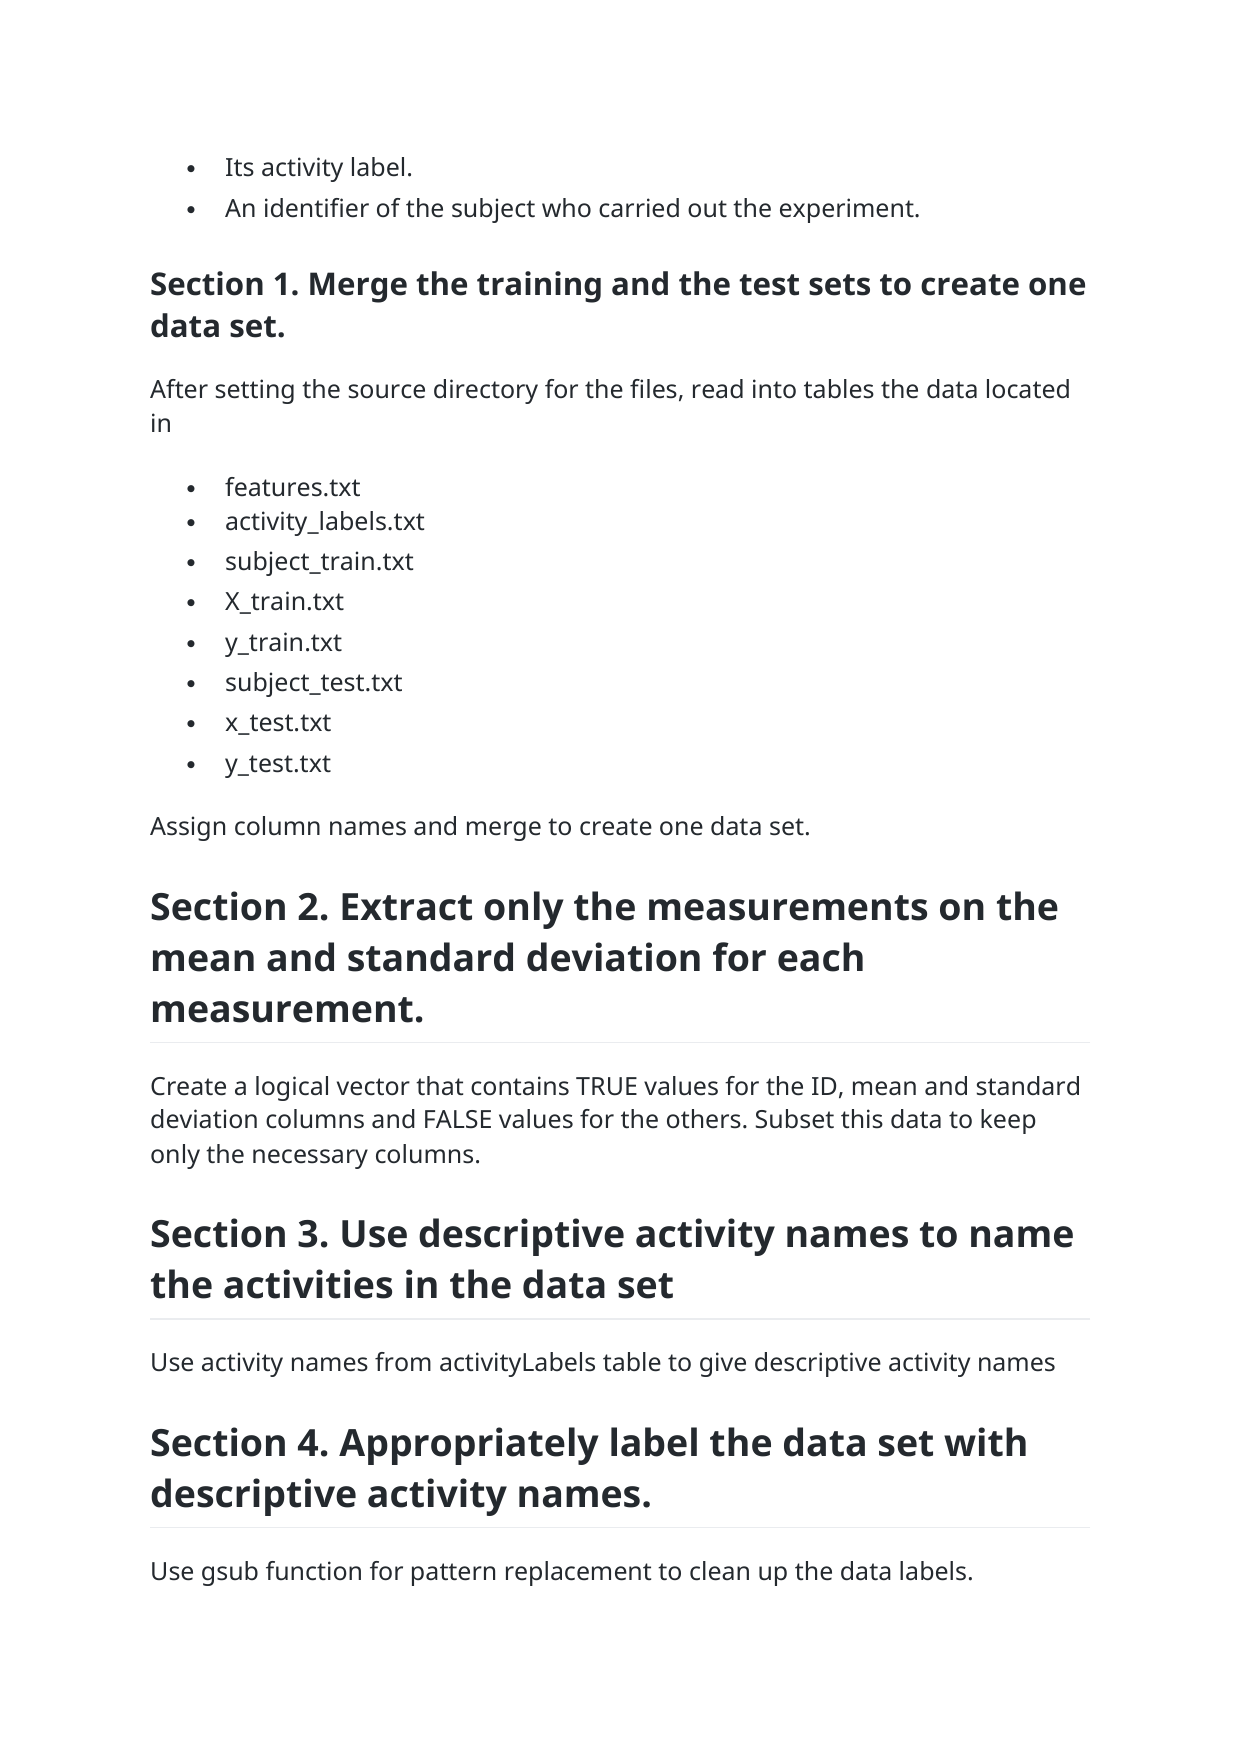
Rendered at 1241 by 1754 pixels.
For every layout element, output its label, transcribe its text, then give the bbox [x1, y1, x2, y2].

list y_test.txt [187, 745, 1090, 779]
text After setting the source directory for the files, read into tables the data located in [150, 372, 1090, 440]
list Its activity label. [187, 150, 1090, 184]
text Section 1. Merge the training and the test sets to create one data set. [150, 262, 1090, 347]
list X_train.txt [187, 584, 1090, 618]
text Create a logical vector that contains TRUE values for the ID, mean and standard deviation columns and FALSE values for the others. Subset this data to keep only the necessary columns. [150, 1068, 1090, 1170]
list activity_labels.txt [187, 503, 1090, 537]
list subject_train.txt [187, 544, 1090, 578]
list x_test.txt [187, 705, 1090, 739]
text Use activity names from activityLabels table to give descriptive activity names [150, 1345, 1090, 1379]
list y_train.txt [187, 624, 1090, 658]
text Section 3. Use descriptive activity names to name the activities in the data set [150, 1208, 1090, 1318]
list features.txt [187, 469, 1090, 503]
list An identifier of the subject who carried out the experiment. [187, 190, 1090, 224]
text Assign column names and merge to create one data set. [150, 808, 1090, 843]
list subject_test.txt [187, 665, 1090, 699]
text Section 4. Appropriately label the data set with descriptive activity names. [150, 1416, 1090, 1527]
text Section 2. Extract only the measurements on the mean and standard deviation for each measurement. [150, 880, 1090, 1042]
text Use gsub function for pattern replacement to clean up the data labels. [150, 1553, 1090, 1587]
